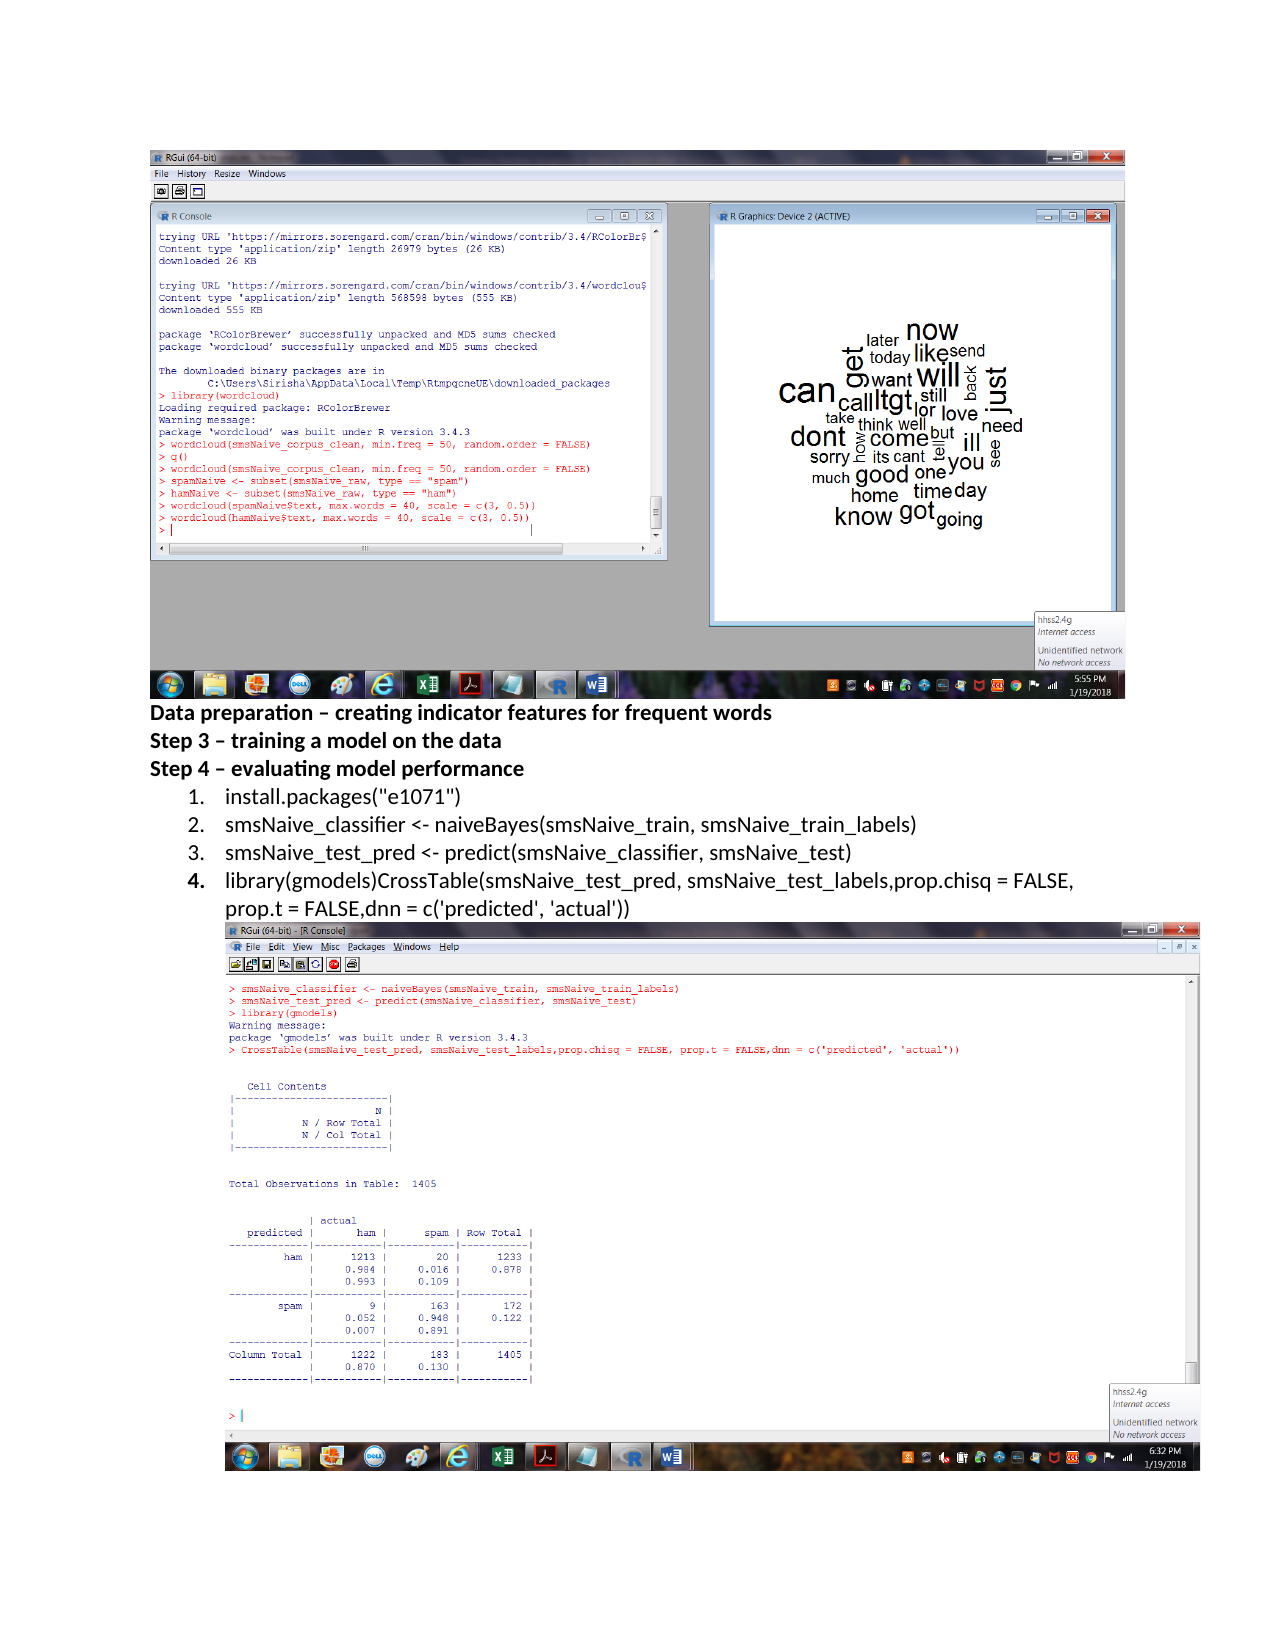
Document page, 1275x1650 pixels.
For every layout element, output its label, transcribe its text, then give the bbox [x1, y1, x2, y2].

list install.packages("e1071") [187, 782, 1125, 811]
text Step 3 – training a model on the data [150, 726, 1125, 754]
text Step 4 – evaluating model performance [150, 754, 1125, 782]
text Data preparation – creating indicator features for frequent words [150, 699, 1125, 726]
list smsNaive_classifier <- naiveBayes(smsNaive_train, smsNaive_train_labels) [187, 811, 1125, 838]
picture [150, 150, 1125, 699]
picture [225, 922, 1200, 1471]
list smsNaive_test_pred <- predict(smsNaive_classifier, smsNaive_test) [187, 838, 1125, 867]
list library(gmodels)CrossTable(smsNaive_test_pred, smsNaive_test_labels,prop.chisq = FALSE, prop.t = FALSE,dnn = c('predicted', 'actual')) [187, 867, 1125, 923]
